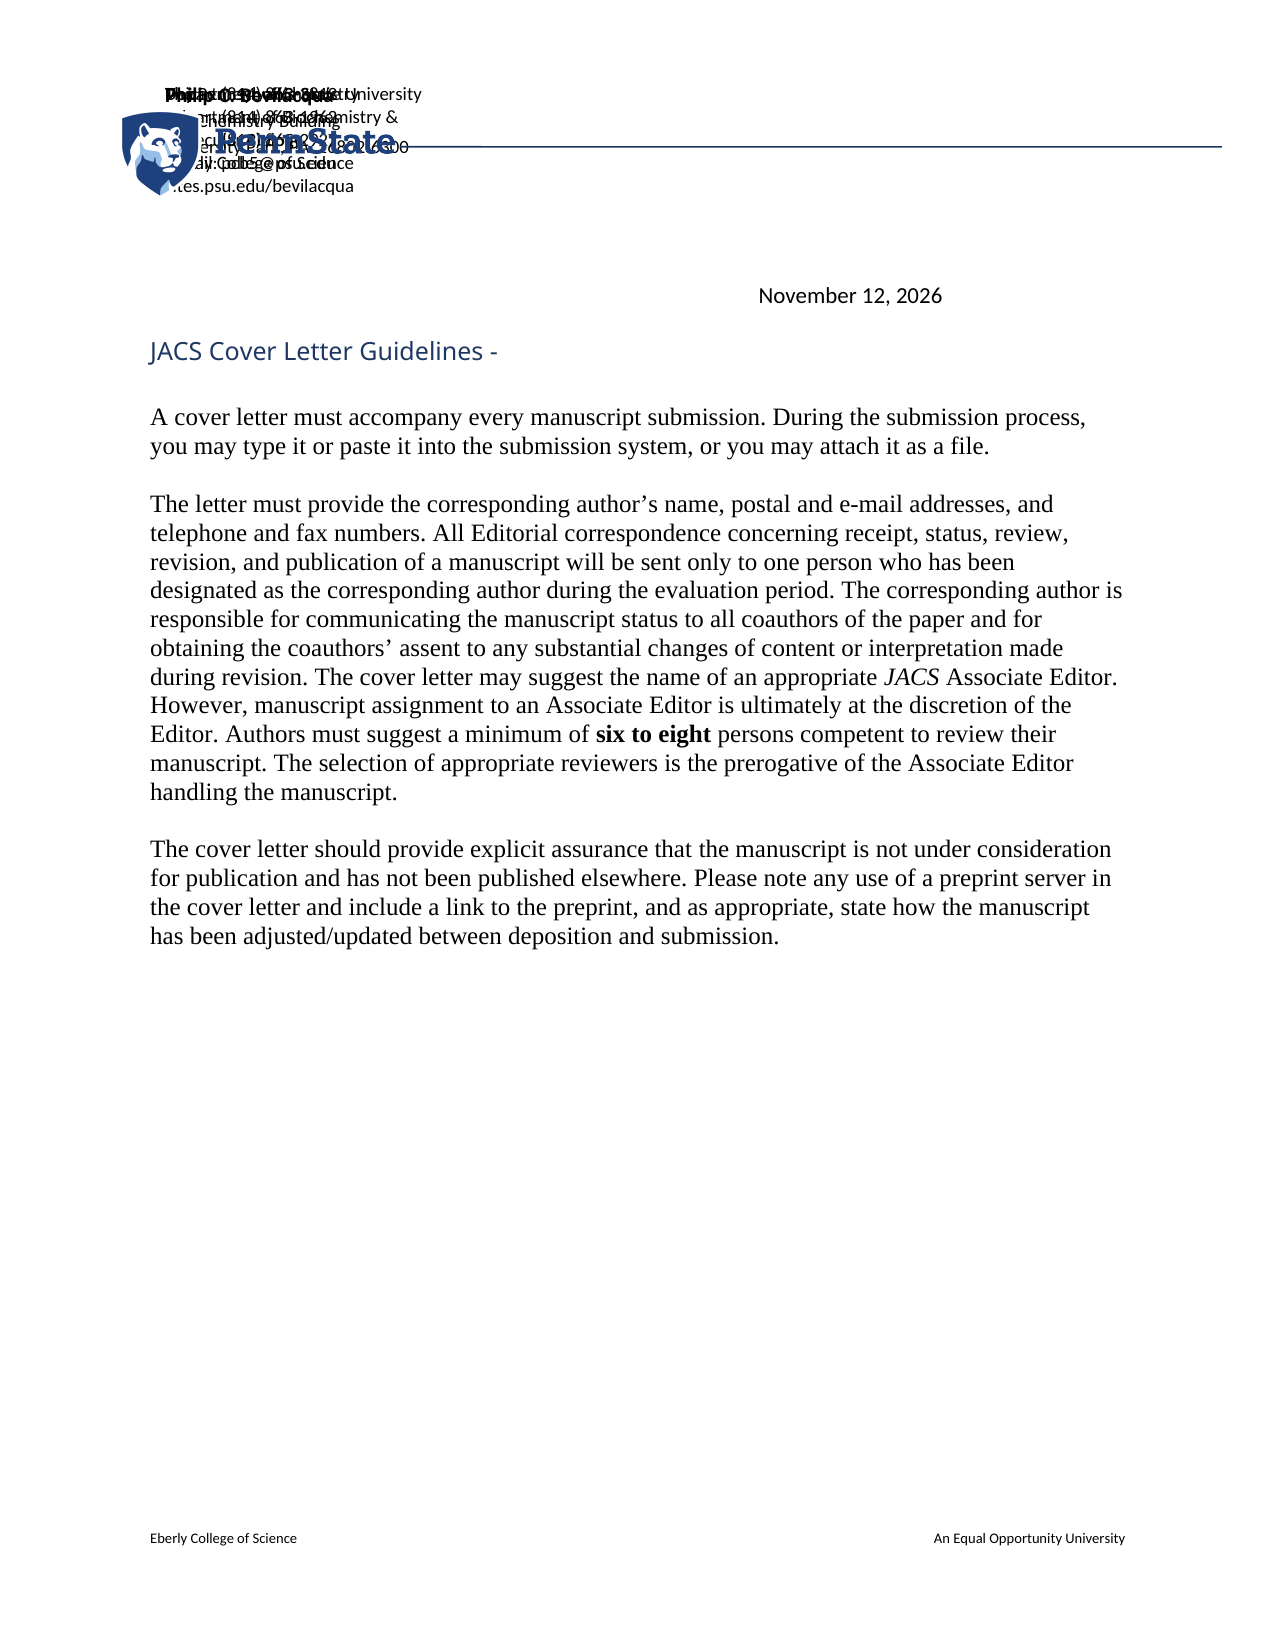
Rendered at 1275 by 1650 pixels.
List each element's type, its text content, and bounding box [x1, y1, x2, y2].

picture [84, 75, 433, 233]
text The letter must provide the corresponding author’s name, postal and e-mail addresses, and telephone and fax numbers. All Editorial correspondence concerning receipt, status, review, revision, and publication of a manuscript will be sent only to one person who has been designated as the corresponding author during the evaluation period. The corresponding author is responsible for communicating the manuscript status to all coauthors of the paper and for obtaining the coauthors’ assent to any substantial changes of content or interpretation made during revision. The cover letter may suggest the name of an appropriate JACS Associate Editor. However, manuscript assignment to an Associate Editor is ultimately at the discretion of the Editor. Authors must suggest a minimum of six to eight persons competent to review their manuscript. The selection of appropriate reviewers is the prerogative of the Associate Editor handling the manuscript. [150, 489, 1125, 805]
subtitle JACS Cover Letter Guidelines - [150, 334, 1125, 368]
text August 4, 2022 [150, 281, 1125, 309]
text The cover letter should provide explicit assurance that the manuscript is not under consideration for publication and has not been published elsewhere. Please note any use of a preprint server in the cover letter and include a link to the preprint, and as appropriate, state how the manuscript has been adjusted/updated between deposition and submission. [150, 834, 1125, 949]
text A cover letter must accompany every manuscript submission. During the submission process, you may type it or paste it into the submission system, or you may attach it as a file. [150, 402, 1125, 460]
